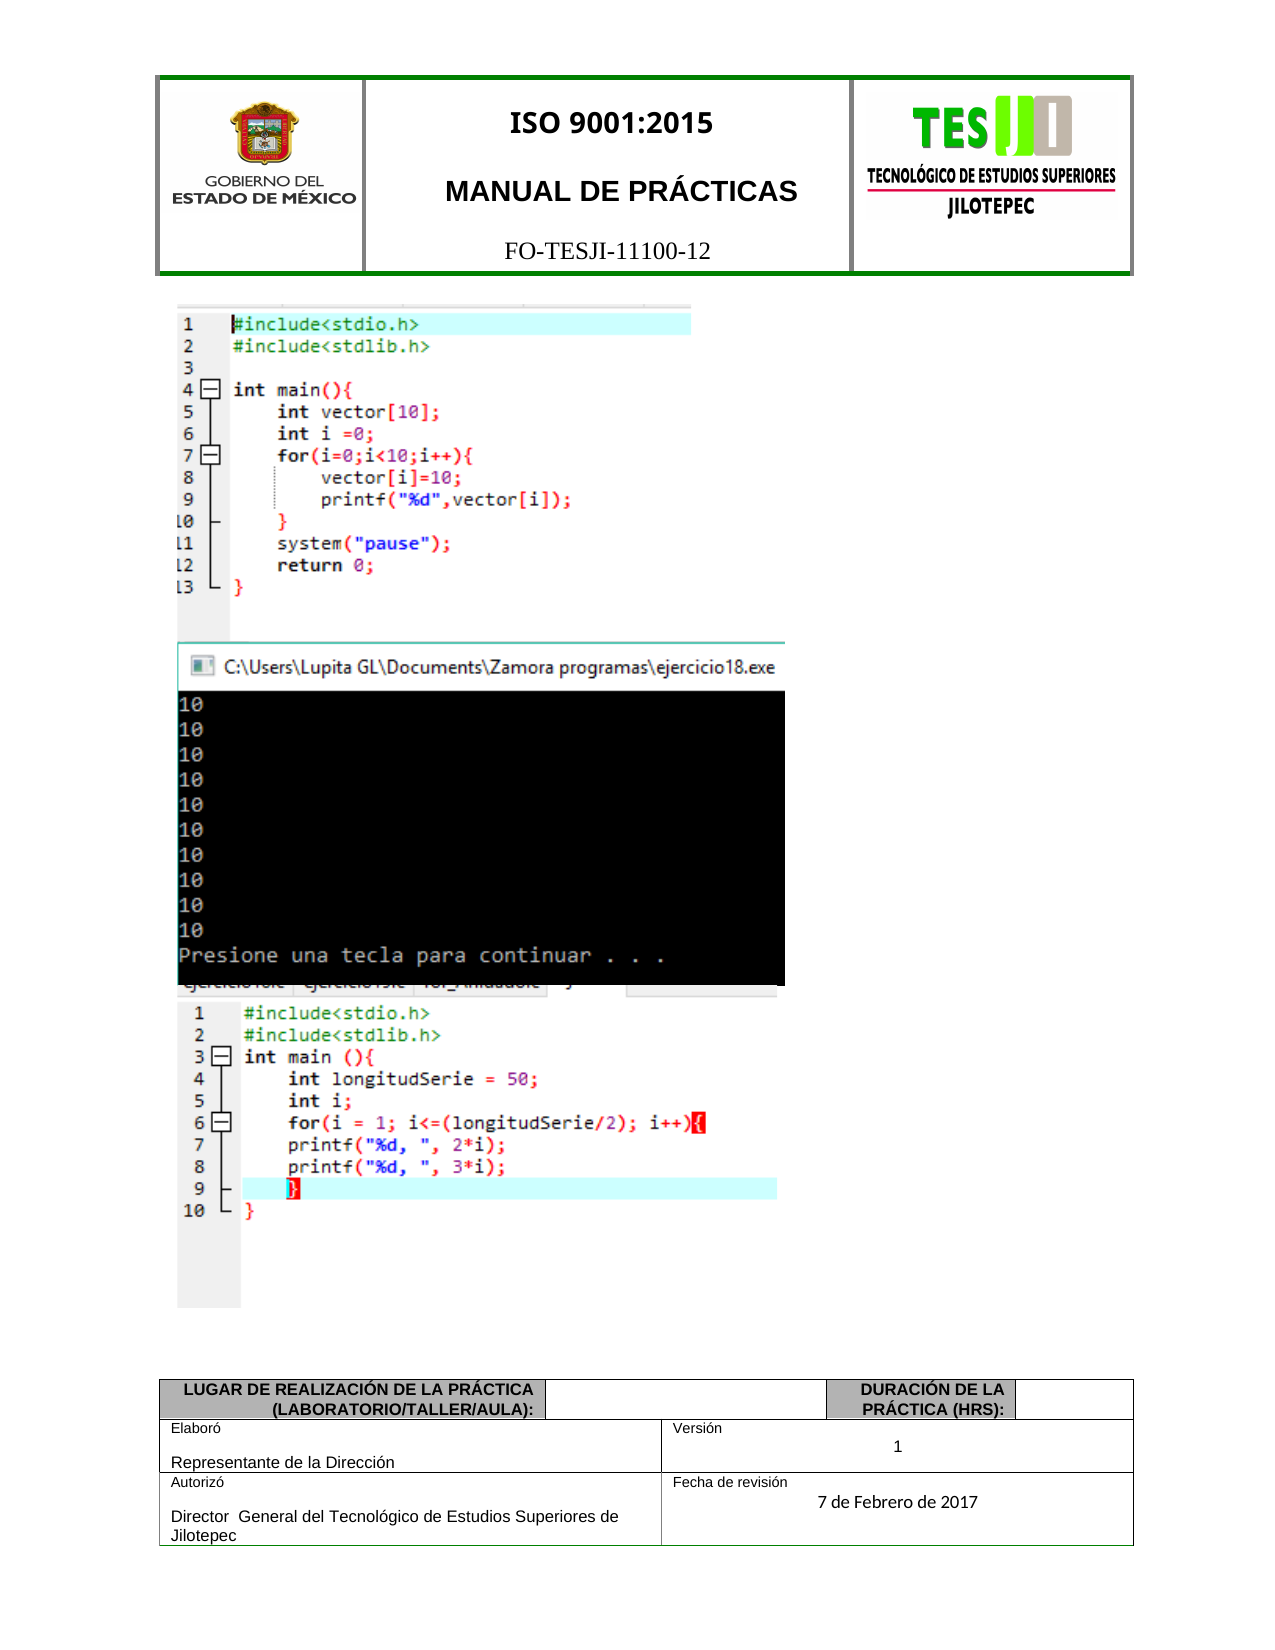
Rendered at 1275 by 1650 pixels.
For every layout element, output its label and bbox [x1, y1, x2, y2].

picture [865, 92, 1118, 220]
picture [177, 304, 785, 1308]
picture [161, 92, 360, 213]
